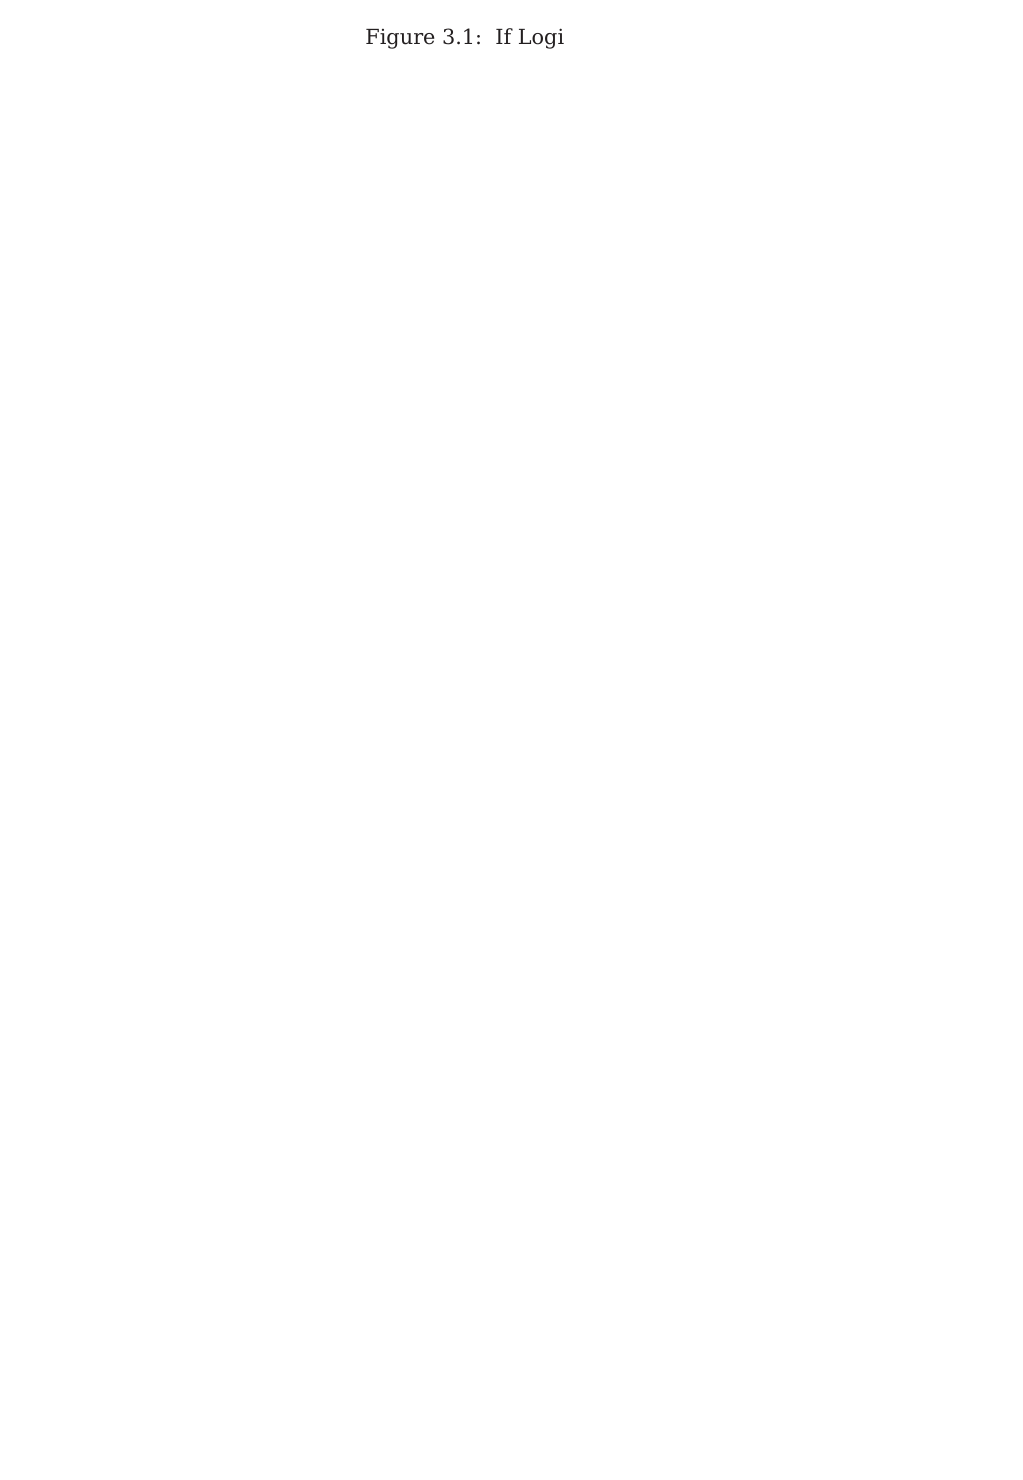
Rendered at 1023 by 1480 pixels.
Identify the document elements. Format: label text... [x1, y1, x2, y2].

text Figure 3.1: If Logi [357, 25, 572, 49]
